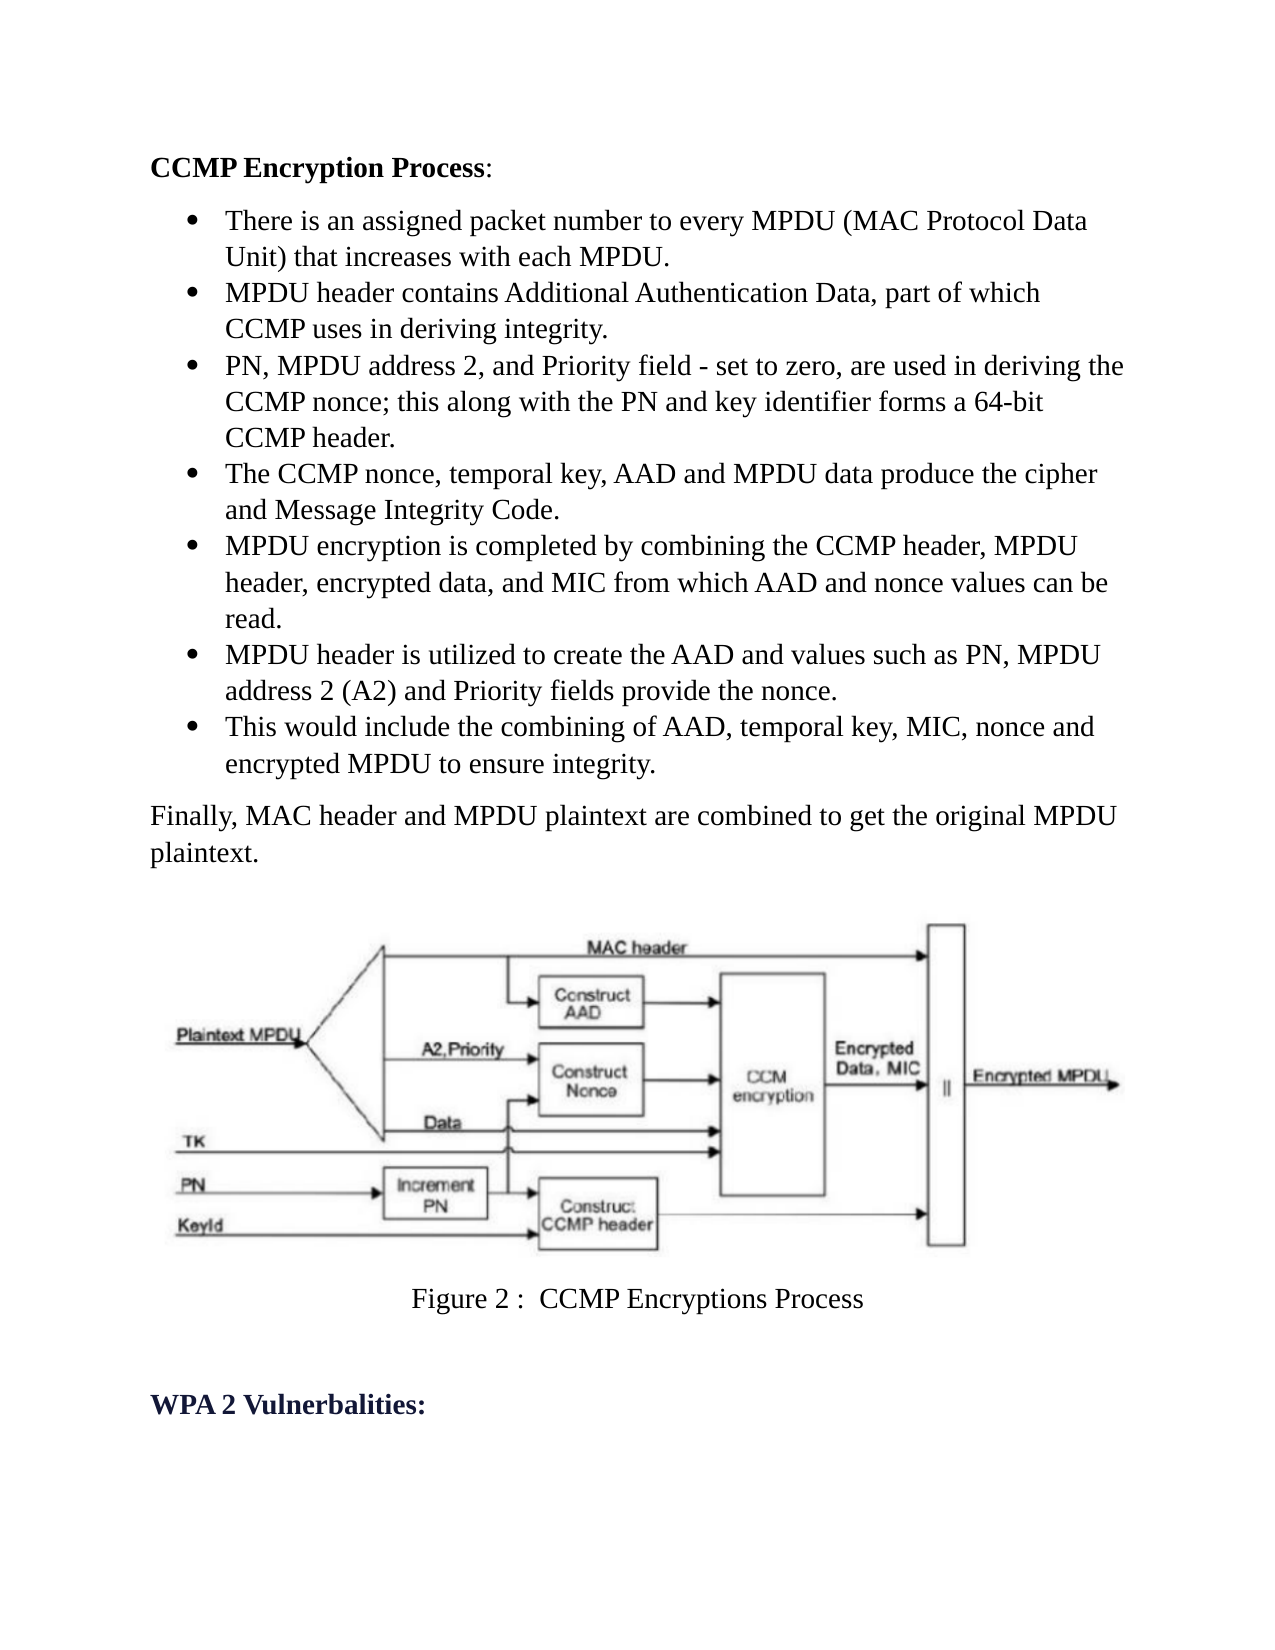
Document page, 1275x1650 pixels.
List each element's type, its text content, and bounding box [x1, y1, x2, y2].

list PN, MPDU address 2, and Priority field - set to zero, are used in deriving the CCMP nonce; this along with the PN and key identifier forms a 64-bit CCMP header. [187, 348, 1125, 453]
text Finally, MAC header and MPDU plaintext are combined to get the original MPDU plaintext. [150, 798, 1125, 868]
text WPA 2 Vulnerbalities: [150, 1387, 1125, 1420]
list MPDU header contains Additional Authentication Data, part of which CCMP uses in deriving integrity. [187, 275, 1125, 345]
list The CCMP nonce, temporal key, AAD and MPDU data produce the cipher and Message Integrity Code. [187, 456, 1125, 526]
list There is an assigned packet number to every MPDU (MAC Protocol Data Unit) that increases with each MPDU. [187, 203, 1125, 273]
list MPDU header is utilized to create the AAD and values such as PN, MPDU address 2 (A2) and Priority fields provide the nonce. [187, 637, 1125, 707]
picture [150, 887, 1125, 1263]
list MPDU encryption is completed by combining the CCMP header, MPDU header, encrypted data, and MIC from which AAD and nonce values can be read. [187, 528, 1125, 634]
list This would include the combining of AAD, temporal key, MIC, nonce and encrypted MPDU to ensure integrity. [187, 709, 1125, 779]
text Figure 2 : CCMP Encryptions Process [150, 1281, 1125, 1315]
text CCMP Encryption Process: [150, 150, 1125, 183]
